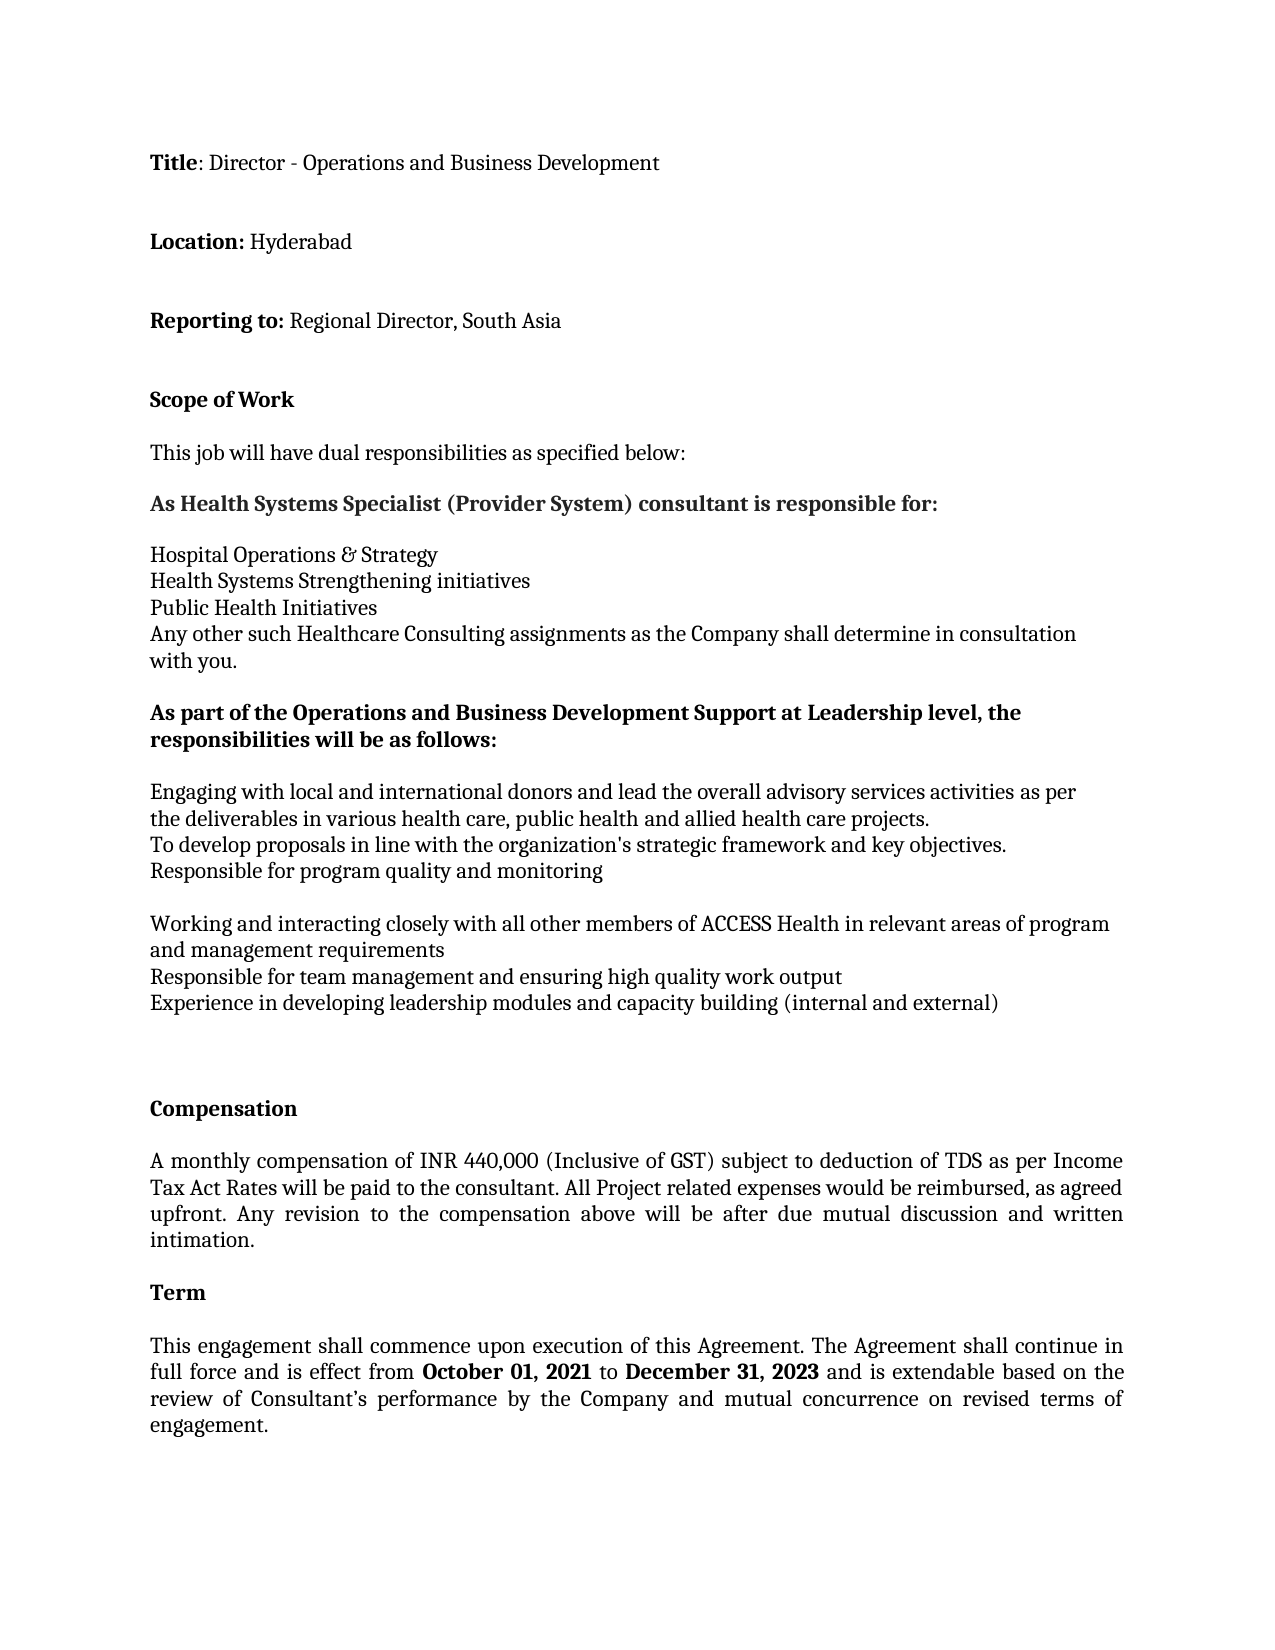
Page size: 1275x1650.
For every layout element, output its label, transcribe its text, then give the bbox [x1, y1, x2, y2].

text As part of the Operations and Business Development Support at Leadership level, the responsibilities will be as follows: [150, 700, 1125, 753]
text As Health Systems Specialist (Provider System) consultant is responsible for: [150, 491, 1125, 517]
text Scope of Work [150, 387, 1125, 413]
text Engaging with local and international donors and lead the overall advisory services activities as per the deliverables in various health care, public health and allied health care projects. [150, 779, 1125, 832]
text Reporting to: Regional Director, South Asia [150, 308, 1125, 334]
text Hospital Operations & Strategy Health Systems Strengthening initiatives [150, 542, 1125, 595]
text This job will have dual responsibilities as specified below: [150, 440, 1125, 466]
text Title: Director - Operations and Business Development [150, 150, 1125, 176]
text To develop proposals in line with the organization's strategic framework and key objectives. [150, 832, 1125, 858]
text Term [150, 1280, 1125, 1306]
text Location: Hyderabad [150, 229, 1125, 255]
text Public Health Initiatives Any other such Healthcare Consulting assignments as the Company shall determine in consultation with you. [150, 595, 1125, 674]
text Responsible for team management and ensuring high quality work output [150, 964, 1125, 990]
text Experience in developing leadership modules and capacity building (internal and external) [150, 990, 1125, 1016]
text Responsible for program quality and monitoring [150, 858, 1125, 884]
text Working and interacting closely with all other members of ACCESS Health in relevant areas of program and management requirements [150, 911, 1125, 964]
text A monthly compensation of INR 440,000 (Inclusive of GST) subject to deduction of TDS as per Income Tax Act Rates will be paid to the consultant. All Project related expenses would be reimbursed, as agreed upfront. Any revision to the compensation above will be after due mutual discussion and written intimation. [150, 1148, 1125, 1253]
text This engagement shall commence upon execution of this Agreement. The Agreement shall continue in full force and is effect from October 01, 2021 to December 31, 2023 and is extendable based on the review of Consultant’s performance by the Company and mutual concurrence on revised terms of engagement. [150, 1333, 1125, 1438]
text Compensation [150, 1095, 1125, 1122]
